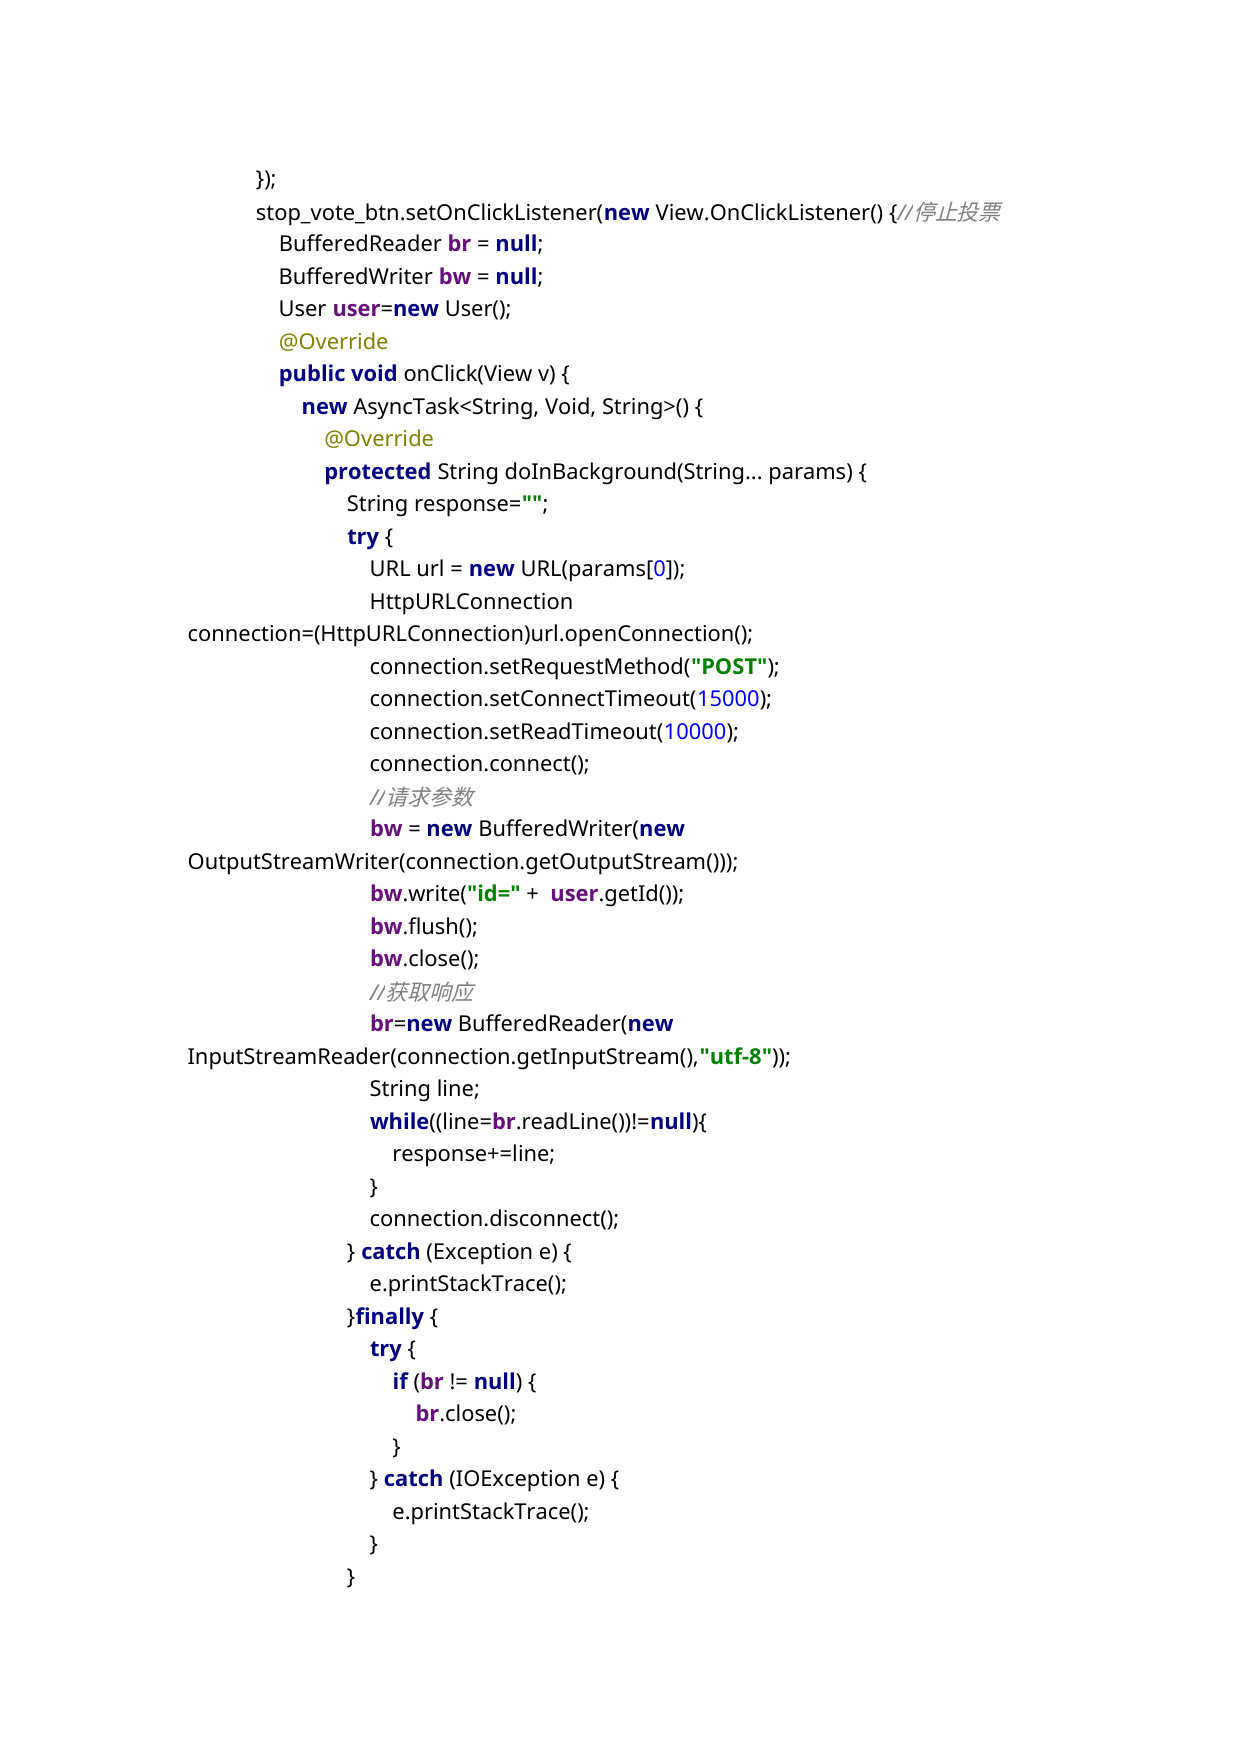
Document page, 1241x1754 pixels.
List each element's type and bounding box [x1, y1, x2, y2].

text [187, 162, 1053, 1592]
